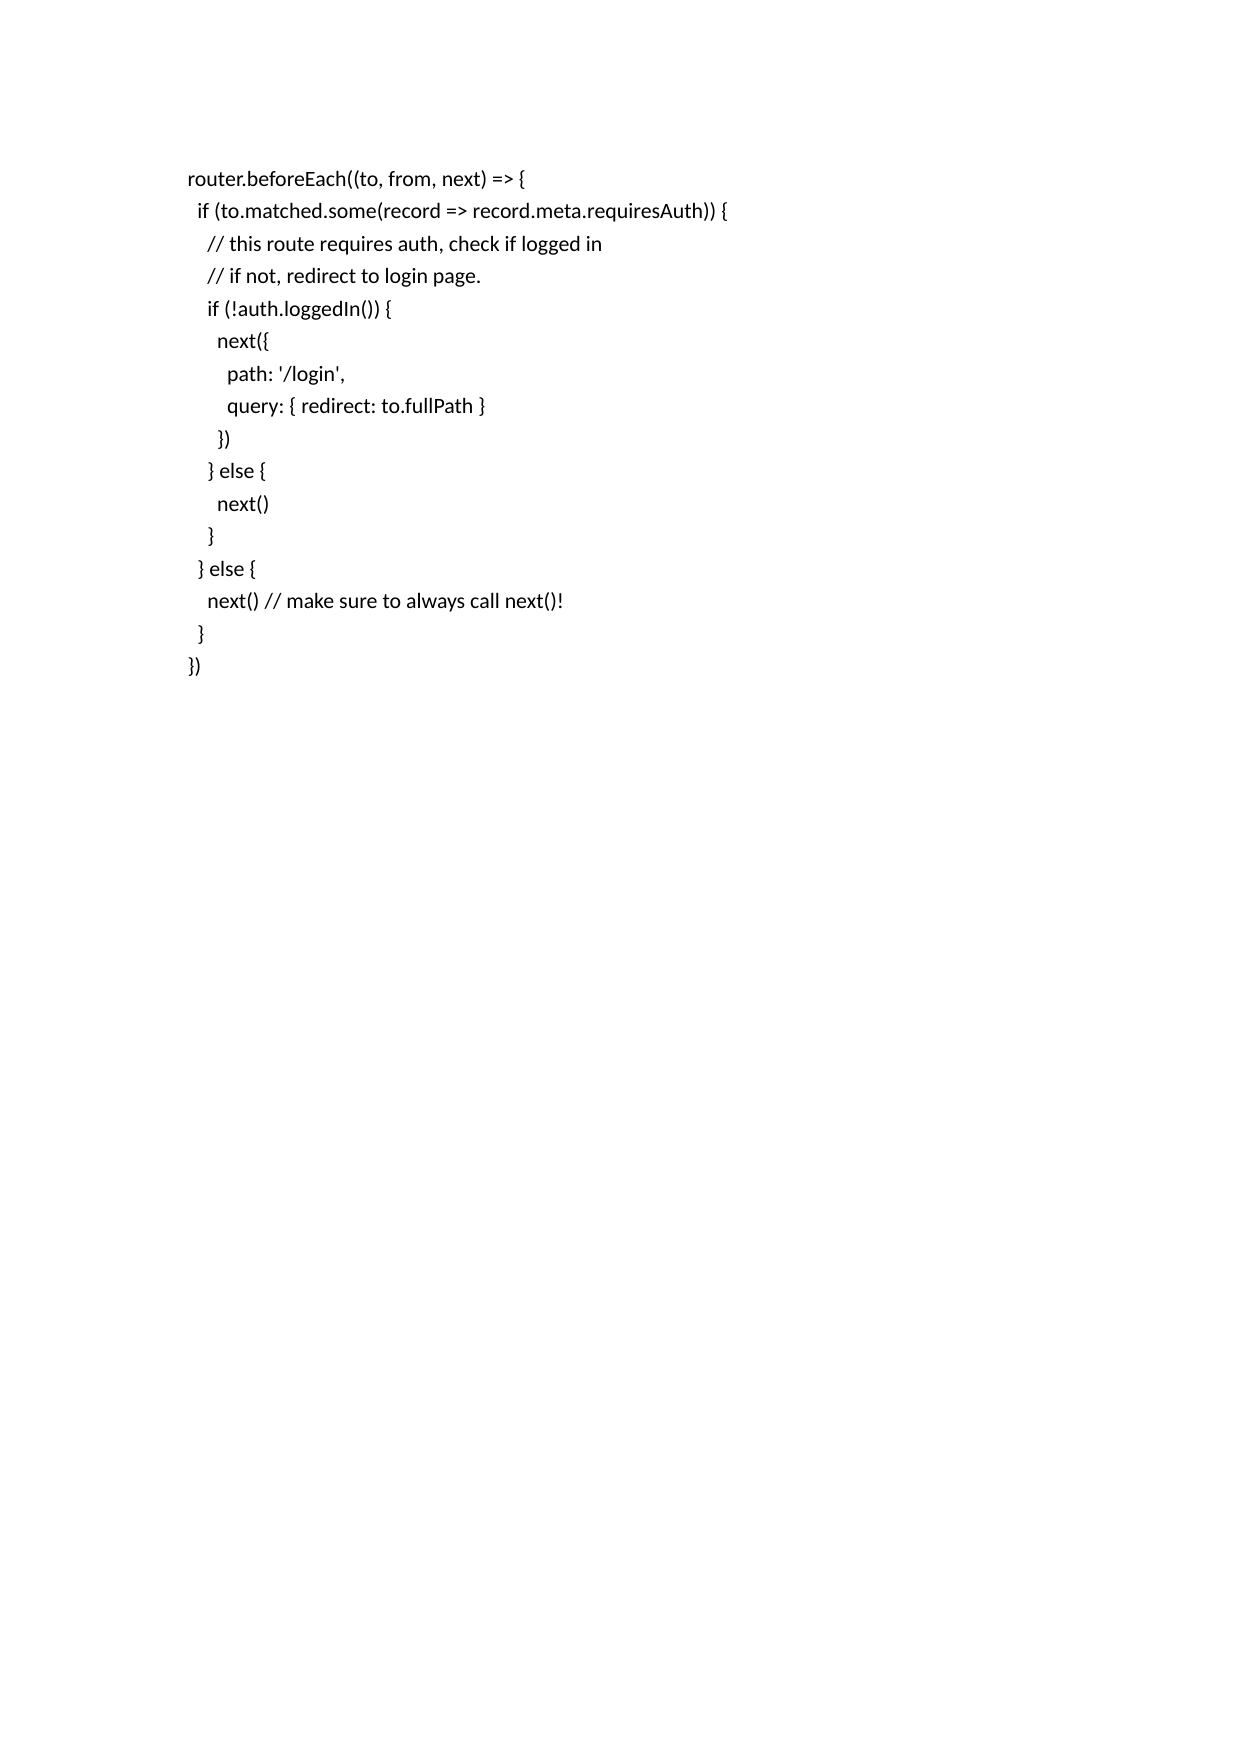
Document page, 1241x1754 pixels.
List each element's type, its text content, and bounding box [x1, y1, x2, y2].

text next() [187, 487, 1053, 519]
text // this route requires auth, check if logged in [187, 227, 1053, 259]
text } [187, 519, 1053, 552]
text if (to.matched.some(record => record.meta.requiresAuth)) { [187, 194, 1053, 227]
text } else { [187, 552, 1053, 584]
text path: '/login', [187, 357, 1053, 389]
text // if not, redirect to login page. [187, 259, 1053, 292]
text next({ [187, 324, 1053, 357]
text } [187, 617, 1053, 649]
text } else { [187, 454, 1053, 487]
text router.beforeEach((to, from, next) => { [187, 162, 1053, 194]
text query: { redirect: to.fullPath } [187, 389, 1053, 422]
text if (!auth.loggedIn()) { [187, 292, 1053, 324]
text next() // make sure to always call next()! [187, 584, 1053, 617]
text }) [187, 422, 1053, 454]
text }) [187, 649, 1053, 682]
